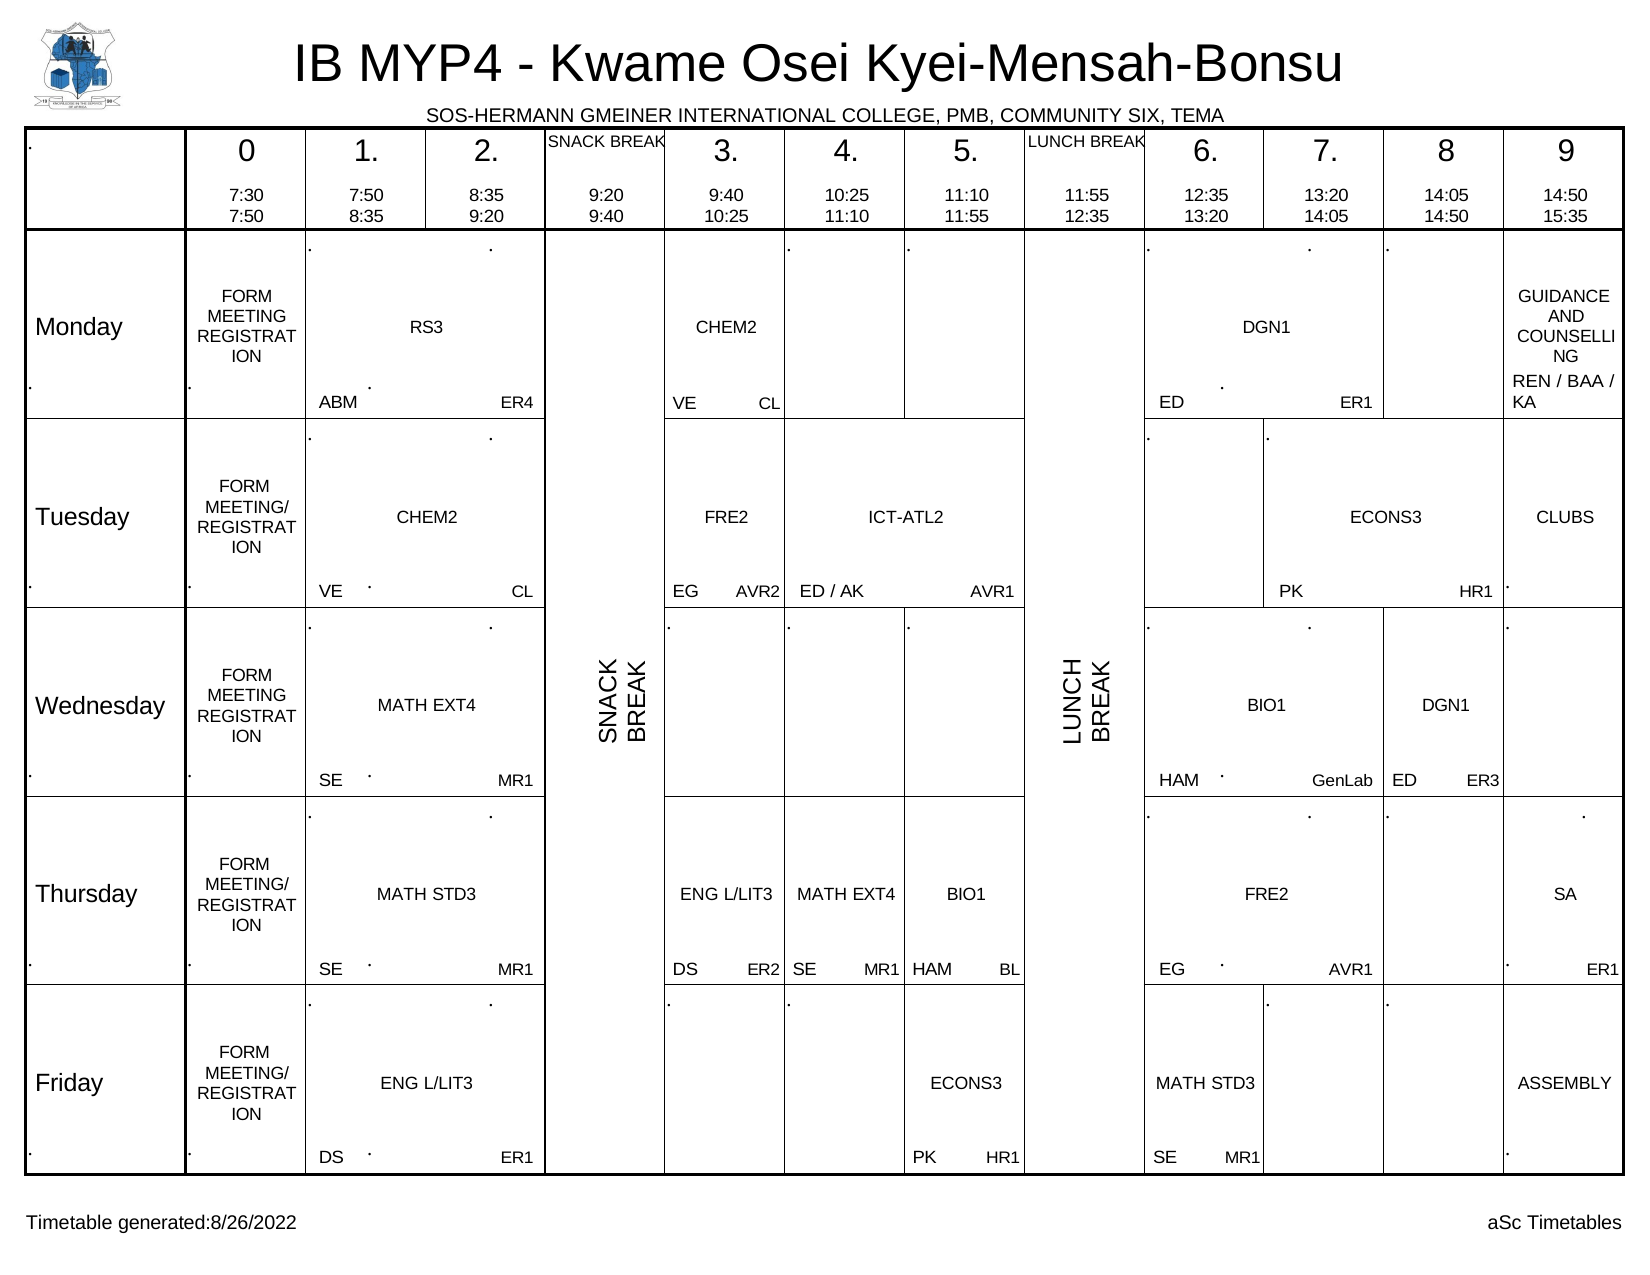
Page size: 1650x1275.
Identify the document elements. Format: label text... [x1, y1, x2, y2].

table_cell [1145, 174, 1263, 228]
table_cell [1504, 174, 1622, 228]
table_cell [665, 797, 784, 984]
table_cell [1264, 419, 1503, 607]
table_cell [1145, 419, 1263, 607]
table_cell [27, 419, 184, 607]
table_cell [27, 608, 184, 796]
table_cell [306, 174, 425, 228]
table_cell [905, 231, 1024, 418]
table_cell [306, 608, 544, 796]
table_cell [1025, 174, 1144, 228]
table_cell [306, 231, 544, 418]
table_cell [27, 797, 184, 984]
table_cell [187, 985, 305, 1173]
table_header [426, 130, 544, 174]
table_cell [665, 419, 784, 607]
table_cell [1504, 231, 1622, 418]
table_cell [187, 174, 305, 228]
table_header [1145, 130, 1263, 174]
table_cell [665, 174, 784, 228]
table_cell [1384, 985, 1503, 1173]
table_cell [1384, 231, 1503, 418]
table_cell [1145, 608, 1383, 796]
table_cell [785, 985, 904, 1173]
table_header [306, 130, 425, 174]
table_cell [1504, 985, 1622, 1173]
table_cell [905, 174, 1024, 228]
text SOS-HERMANN GMEINER INTERNATIONAL COLLEGE, PMB, COMMUNITY SIX, TEMA [222, 104, 1428, 126]
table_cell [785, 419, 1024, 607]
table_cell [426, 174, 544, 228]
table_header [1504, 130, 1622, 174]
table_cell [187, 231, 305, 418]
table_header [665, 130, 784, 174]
picture [33, 21, 124, 111]
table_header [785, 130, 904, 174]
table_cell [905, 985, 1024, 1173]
subtitle IB MYP4 - Kwame Osei Kyei-Mensah-Bonsu [222, 32, 1414, 93]
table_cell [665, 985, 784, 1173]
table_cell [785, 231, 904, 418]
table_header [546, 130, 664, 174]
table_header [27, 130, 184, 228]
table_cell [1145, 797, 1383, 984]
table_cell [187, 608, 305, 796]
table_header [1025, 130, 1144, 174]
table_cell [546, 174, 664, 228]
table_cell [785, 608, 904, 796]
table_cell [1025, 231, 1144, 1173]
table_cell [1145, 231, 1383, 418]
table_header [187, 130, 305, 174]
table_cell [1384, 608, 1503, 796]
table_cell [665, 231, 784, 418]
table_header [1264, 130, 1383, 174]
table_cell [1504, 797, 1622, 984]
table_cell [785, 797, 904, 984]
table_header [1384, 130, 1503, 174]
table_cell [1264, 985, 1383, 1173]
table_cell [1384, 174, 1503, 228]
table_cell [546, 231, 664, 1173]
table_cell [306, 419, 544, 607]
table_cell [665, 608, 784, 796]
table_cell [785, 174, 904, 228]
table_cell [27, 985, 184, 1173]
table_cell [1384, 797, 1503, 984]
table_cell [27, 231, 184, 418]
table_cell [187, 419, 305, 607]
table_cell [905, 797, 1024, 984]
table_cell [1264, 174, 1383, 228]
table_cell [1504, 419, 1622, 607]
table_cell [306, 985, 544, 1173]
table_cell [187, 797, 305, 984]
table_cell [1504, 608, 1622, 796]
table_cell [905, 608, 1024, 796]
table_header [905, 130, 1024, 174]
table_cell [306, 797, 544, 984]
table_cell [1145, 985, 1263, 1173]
